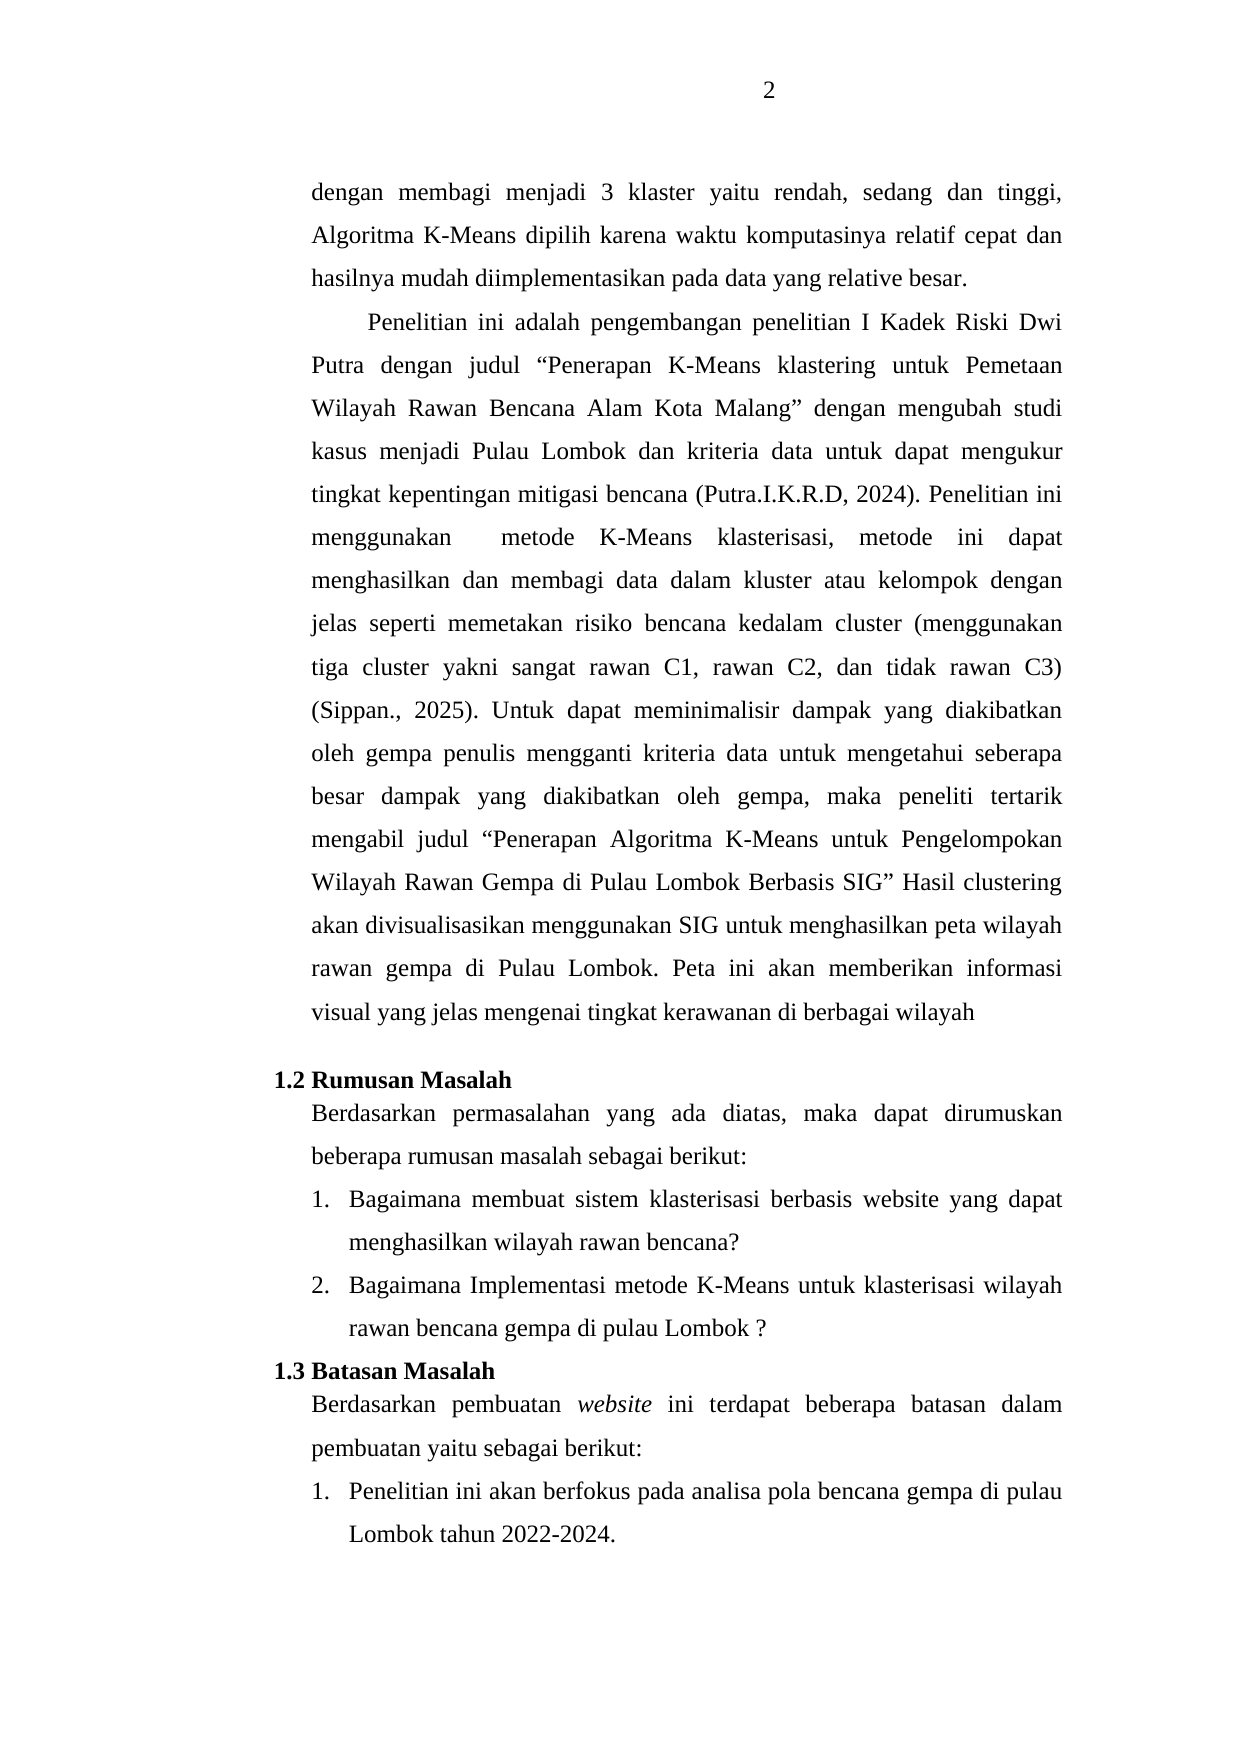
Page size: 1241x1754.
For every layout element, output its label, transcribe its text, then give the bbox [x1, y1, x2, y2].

list Bagaimana Implementasi metode K-Means untuk klasterisasi wilayah rawan bencana gempa di pulau Lombok ? [311, 1270, 1063, 1342]
text Berdasarkan pembuatan website ini terdapat beberapa batasan dalam pembuatan yaitu sebagai berikut: [311, 1389, 1063, 1461]
text Berdasarkan permasalahan yang ada diatas, maka dapat dirumuskan beberapa rumusan masalah sebagai berikut: [311, 1098, 1063, 1169]
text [311, 177, 1063, 292]
text Penelitian ini adalah pengembangan penelitian I Kadek Riski Dwi Putra dengan judul “Penerapan K-Means klastering untuk Pemetaan Wilayah Rawan Bencana Alam Kota Malang” dengan mengubah studi kasus menjadi Pulau Lombok dan kriteria data untuk dapat mengukur tingkat kepentingan mitigasi bencana (Putra.I.K.R.D, 2024). Penelitian ini menggunakan metode K-Means klasterisasi, metode ini dapat menghasilkan dan membagi data dalam kluster atau kelompok dengan jelas seperti memetakan risiko bencana kedalam cluster (menggunakan tiga cluster yakni sangat rawan C1, rawan C2, dan tidak rawan C3) (Sippan., 2025). Untuk dapat meminimalisir dampak yang diakibatkan oleh gempa penulis mengganti kriteria data untuk mengetahui seberapa besar dampak yang diakibatkan oleh gempa, maka peneliti tertarik mengabil judul “Penerapan Algoritma K-Means untuk Pengelompokan Wilayah Rawan Gempa di Pulau Lombok Berbasis SIG” Hasil clustering akan divisualisasikan menggunakan SIG untuk menghasilkan peta wilayah rawan gempa di Pulau Lombok. Peta ini akan memberikan informasi visual yang jelas mengenai tingkat kerawanan di berbagai wilayah [311, 307, 1063, 1025]
subtitle Rumusan Masalah [274, 1065, 1063, 1093]
list Penelitian ini akan berfokus pada analisa pola bencana gempa di pulau Lombok tahun 2022-2024. [311, 1476, 1063, 1548]
list Bagaimana membuat sistem klasterisasi berbasis website yang dapat menghasilkan wilayah rawan bencana? [311, 1184, 1063, 1256]
subtitle Batasan Masalah [274, 1356, 1063, 1385]
